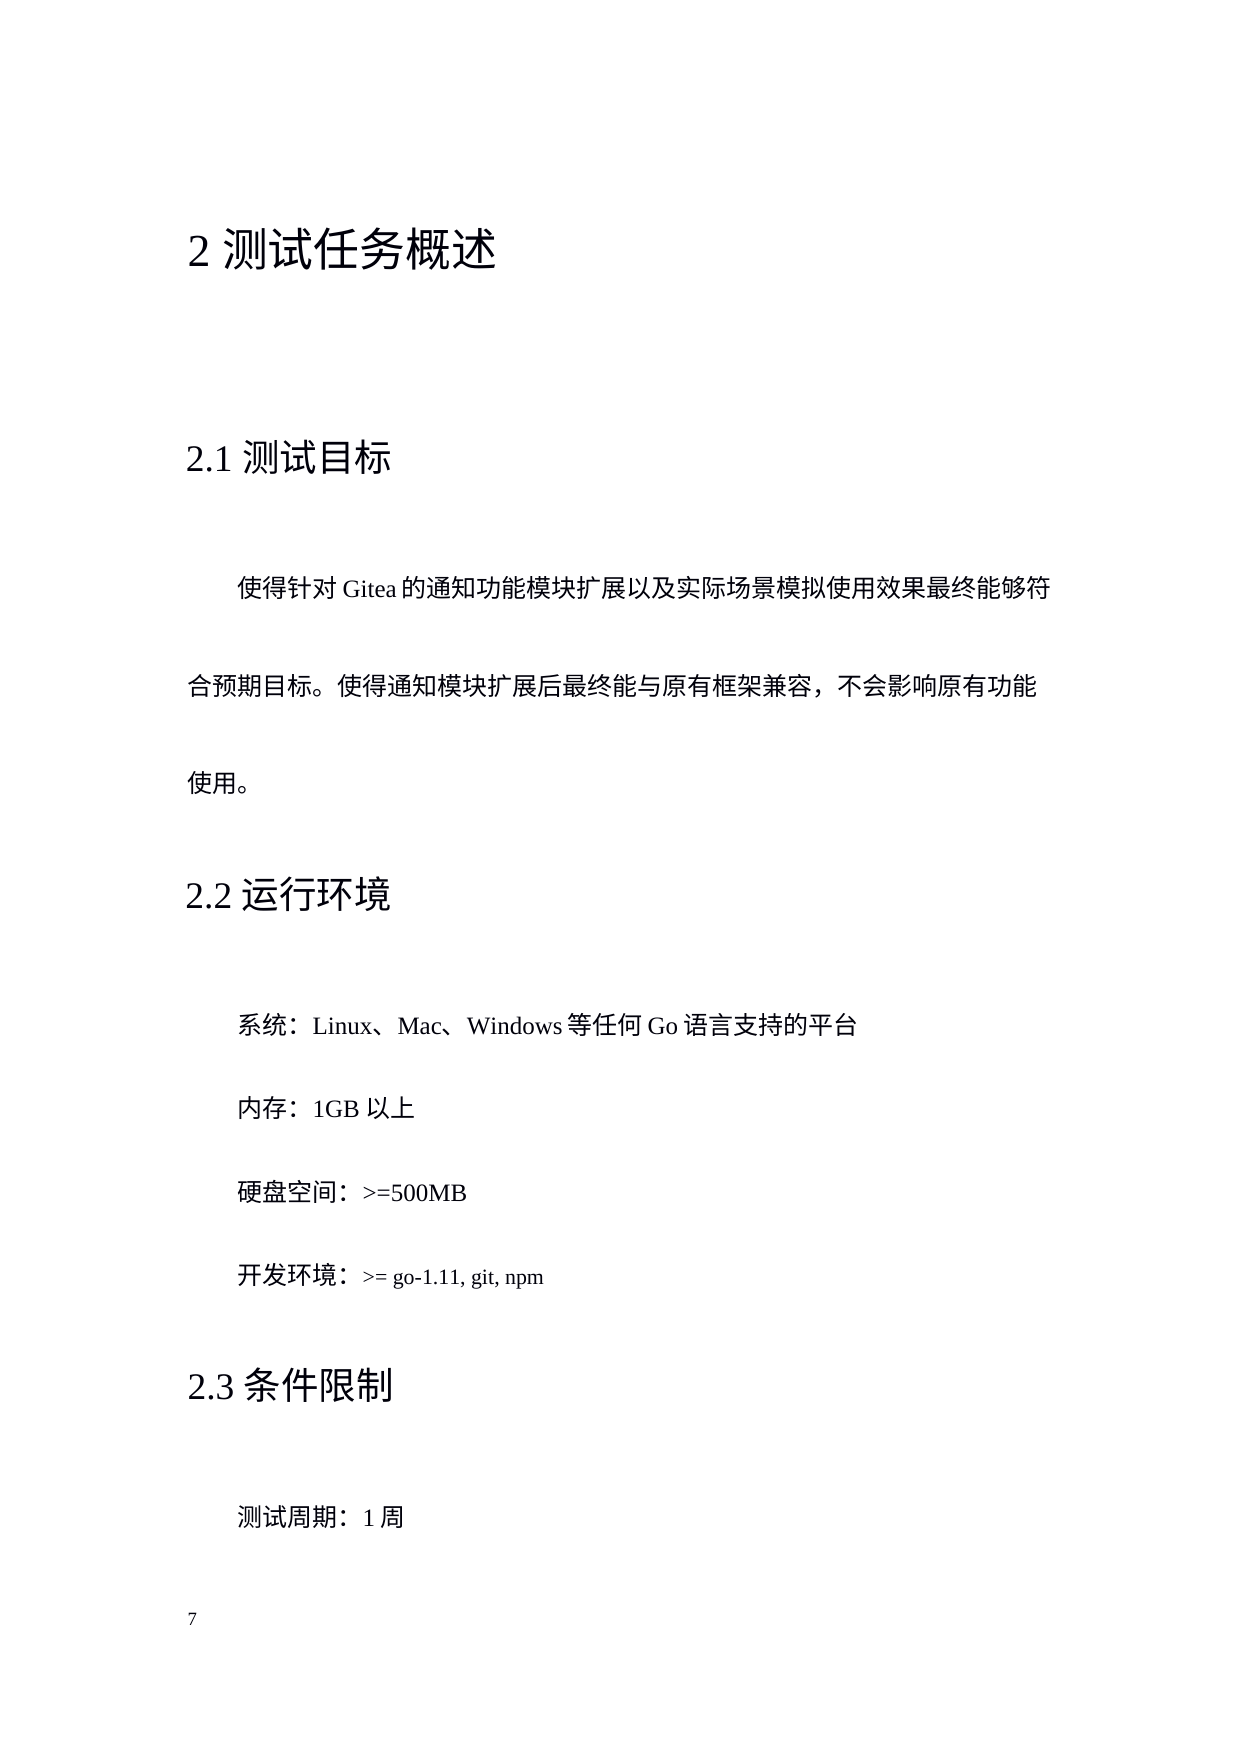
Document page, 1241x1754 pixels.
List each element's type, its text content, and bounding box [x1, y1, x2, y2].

text 使得针对Gitea的通知功能模块扩展以及实际场景模拟使用效果最终能够符合预期目标。使得通知模块扩展后最终能与原有框架兼容，不会影响原有功能使用。 [187, 554, 1053, 814]
text 内存：1GB以上 [187, 1074, 1053, 1139]
subtitle 条件限制 [187, 1351, 1053, 1416]
text 硬盘空间：>=500MB [187, 1158, 1053, 1223]
text 开发环境：>= go-1.11, git, npm [187, 1241, 1053, 1306]
subtitle 测试目标 [186, 423, 1053, 488]
subtitle 测试任务概述 [187, 197, 1053, 295]
text 系统：Linux、Mac、Windows等任何Go语言支持的平台 [187, 991, 1053, 1056]
subtitle 运行环境 [185, 860, 1053, 925]
text 测试周期：1周 [187, 1483, 1053, 1548]
